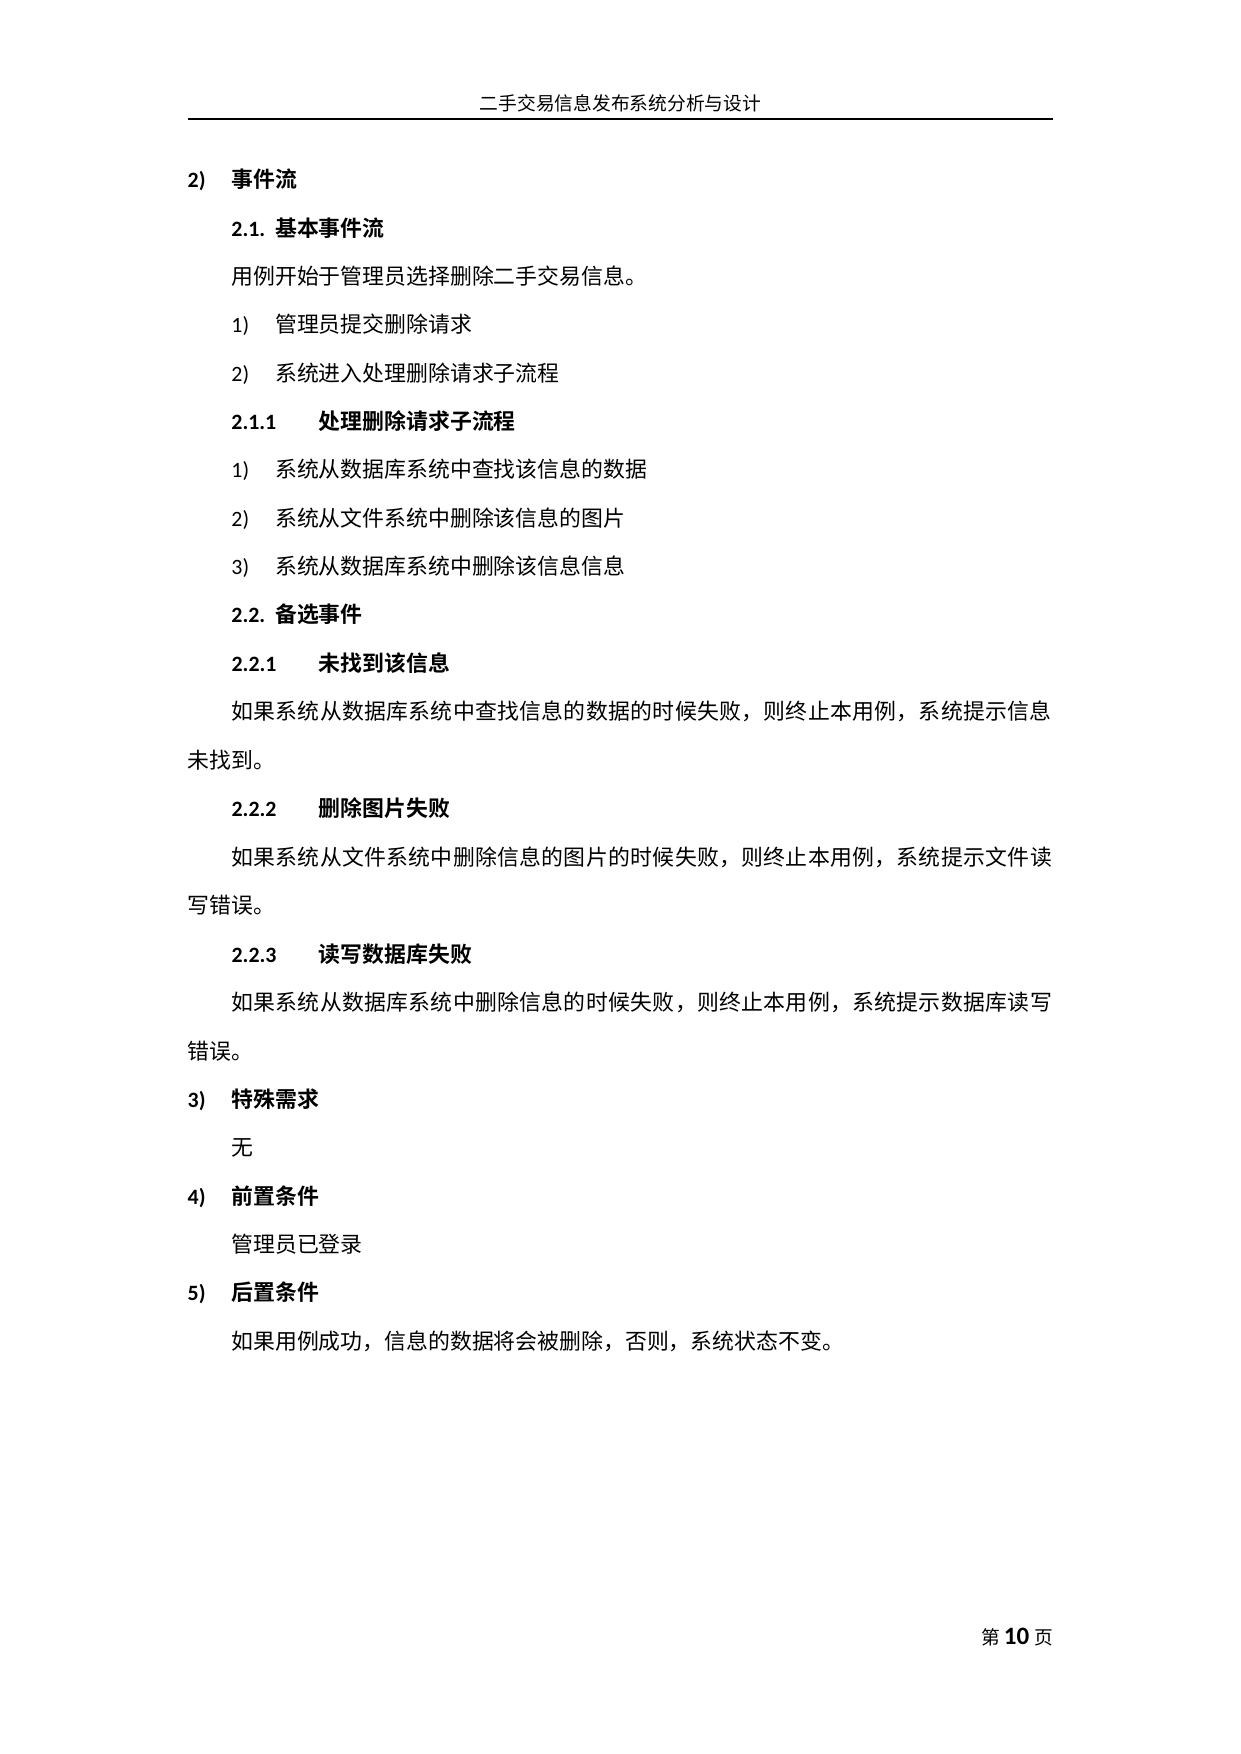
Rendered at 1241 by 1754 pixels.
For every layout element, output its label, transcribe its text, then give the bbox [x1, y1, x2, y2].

text 管理员已登录 [187, 1227, 1053, 1259]
list 前置条件 [187, 1178, 1053, 1211]
list 未找到该信息 [231, 645, 1053, 678]
list 管理员提交删除请求 [231, 307, 1053, 339]
list 读写数据库失败 [231, 936, 1053, 969]
text 如果系统从文件系统中删除信息的图片的时候失败，则终止本用例，系统提示文件读写错误。 [187, 839, 1053, 920]
text 用例开始于管理员选择删除二手交易信息。 [231, 259, 1053, 291]
list 处理删除请求子流程 [231, 404, 1053, 436]
list 后置条件 [187, 1275, 1053, 1307]
text 如果用例成功，信息的数据将会被删除，否则，系统状态不变。 [187, 1323, 1053, 1356]
list 备选事件 [231, 597, 1053, 629]
list 系统进入处理删除请求子流程 [231, 355, 1053, 388]
list 系统从数据库系统中查找该信息的数据 [231, 452, 1053, 484]
list 基本事件流 [231, 210, 1053, 243]
list 系统从数据库系统中删除该信息信息 [231, 549, 1053, 581]
list 系统从文件系统中删除该信息的图片 [231, 500, 1053, 533]
list 删除图片失败 [231, 791, 1053, 823]
list 特殊需求 [187, 1082, 1053, 1114]
list 事件流 [187, 162, 1053, 194]
text 如果系统从数据库系统中查找信息的数据的时候失败，则终止本用例，系统提示信息未找到。 [187, 694, 1053, 775]
text 如果系统从数据库系统中删除信息的时候失败，则终止本用例，系统提示数据库读写错误。 [187, 984, 1053, 1066]
text 无 [187, 1130, 1053, 1162]
